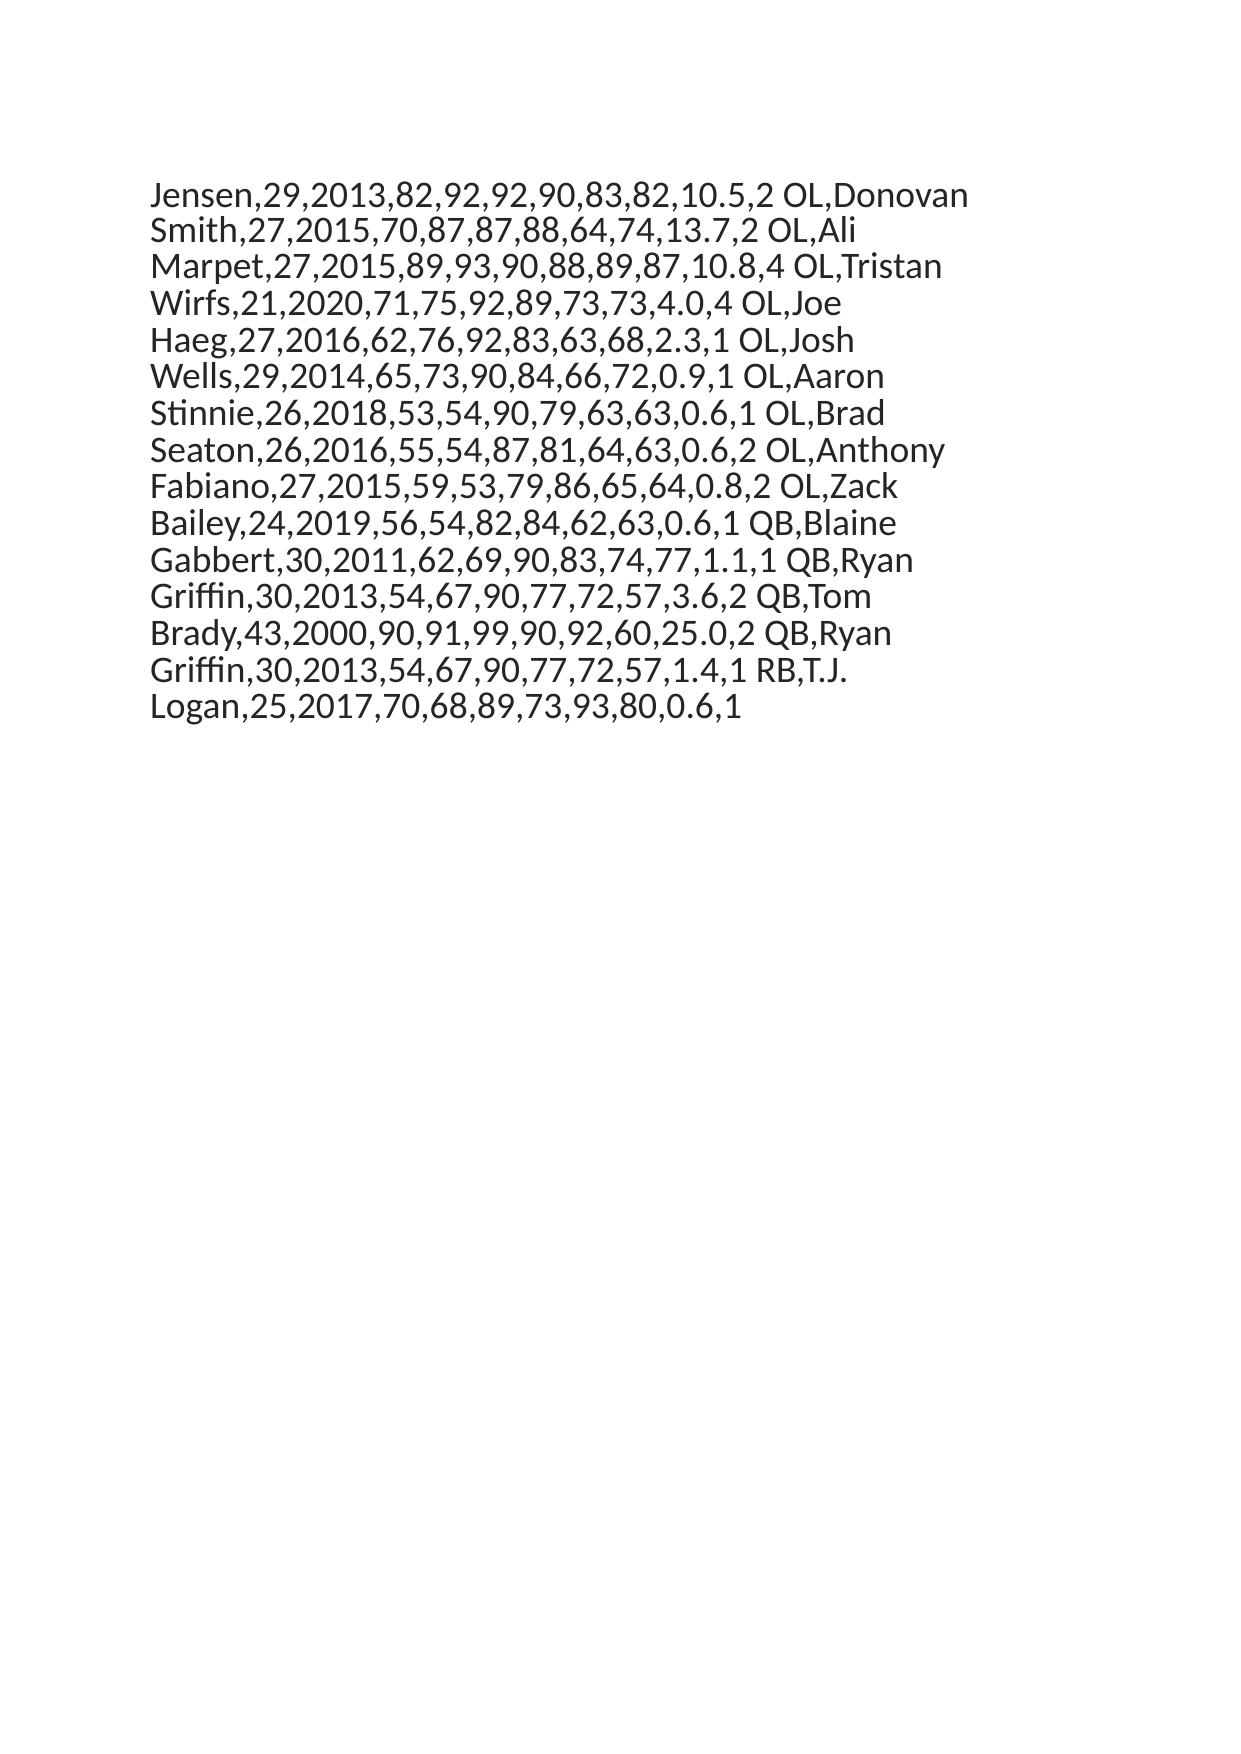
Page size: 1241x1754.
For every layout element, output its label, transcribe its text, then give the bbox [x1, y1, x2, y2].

text Jensen,29,2013,82,92,92,90,83,82,10.5,2 OL,Donovan Smith,27,2015,70,87,87,88,64,74,13.7,2 OL,Ali Marpet,27,2015,89,93,90,88,89,87,10.8,4 OL,Tristan Wirfs,21,2020,71,75,92,89,73,73,4.0,4 OL,Joe Haeg,27,2016,62,76,92,83,63,68,2.3,1 OL,Josh Wells,29,2014,65,73,90,84,66,72,0.9,1 OL,Aaron Stinnie,26,2018,53,54,90,79,63,63,0.6,1 OL,Brad Seaton,26,2016,55,54,87,81,64,63,0.6,2 OL,Anthony Fabiano,27,2015,59,53,79,86,65,64,0.8,2 OL,Zack Bailey,24,2019,56,54,82,84,62,63,0.6,1 QB,Blaine Gabbert,30,2011,62,69,90,83,74,77,1.1,1 QB,Ryan Griffin,30,2013,54,67,90,77,72,57,3.6,2 QB,Tom Brady,43,2000,90,91,99,90,92,60,25.0,2 QB,Ryan Griffin,30,2013,54,67,90,77,72,57,1.4,1 RB,T.J. Logan,25,2017,70,68,89,73,93,80,0.6,1 [150, 184, 1090, 797]
